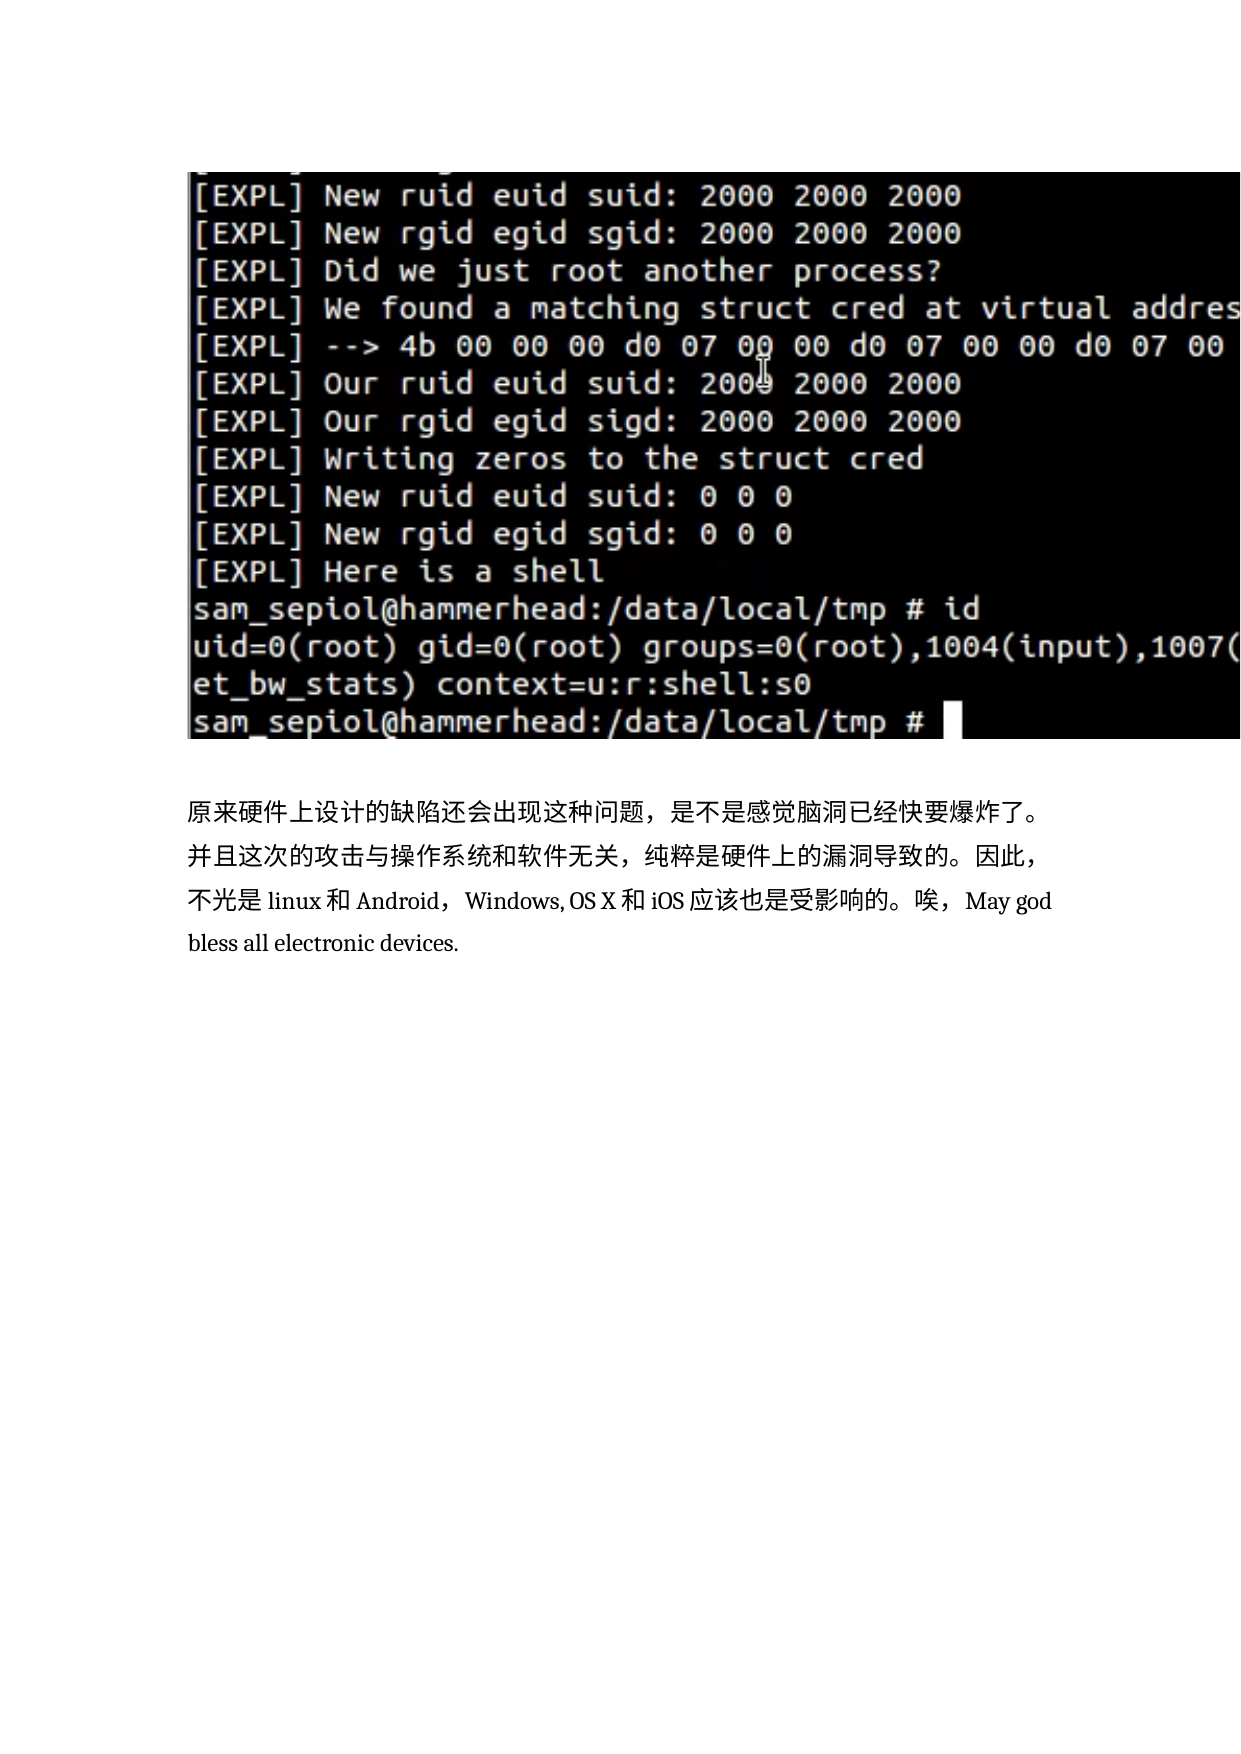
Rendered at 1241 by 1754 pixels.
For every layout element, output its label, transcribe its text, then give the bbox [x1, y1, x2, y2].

picture [187, 172, 1241, 739]
text 原来硬件上设计的缺陷还会出现这种问题，是不是感觉脑洞已经快要爆炸了。并且这次的攻击与操作系统和软件无关，纯粹是硬件上的漏洞导致的。因此，不光是linux和Android，Windows, OS X和iOS应该也是受影响的。唉，May god bless all electronic devices. [187, 789, 1053, 965]
